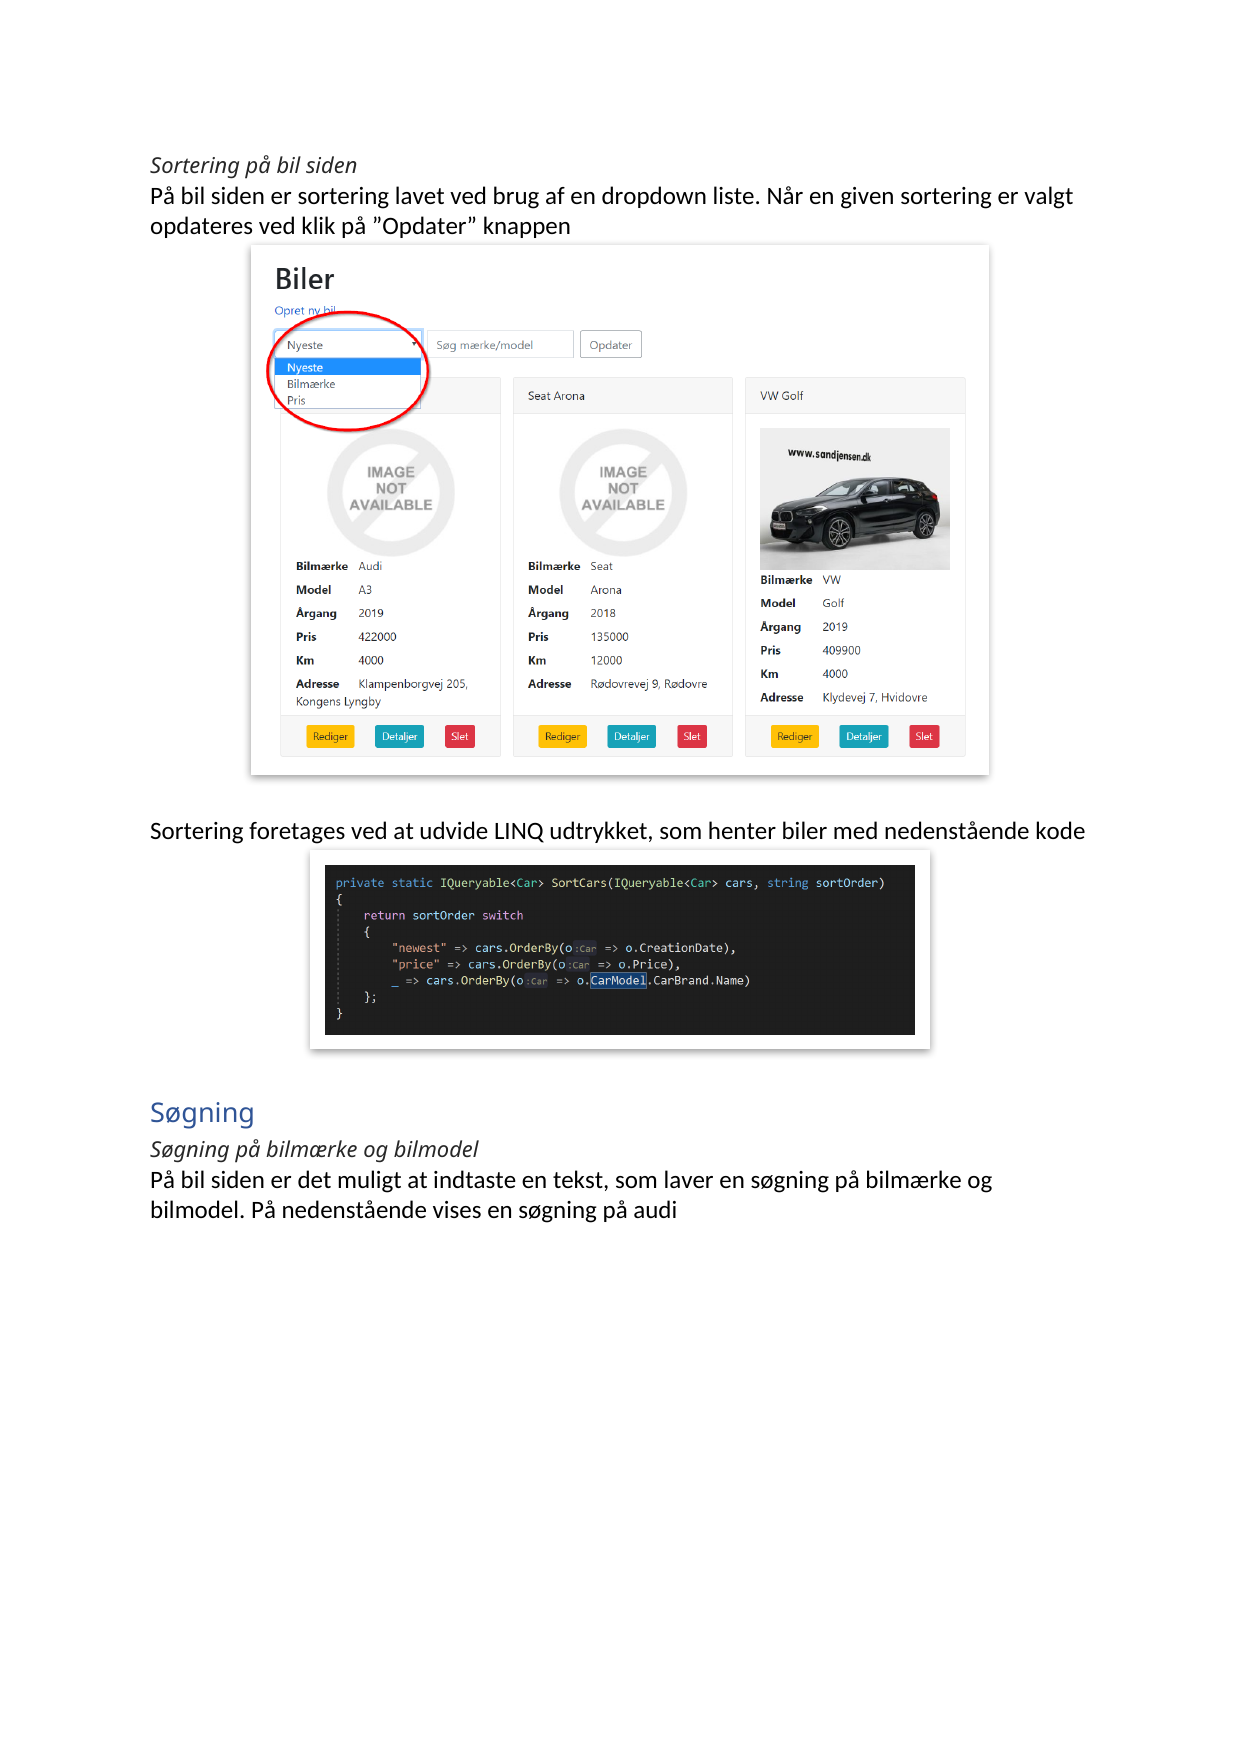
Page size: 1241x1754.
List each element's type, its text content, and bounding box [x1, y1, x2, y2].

subtitle Søgning [150, 1093, 1090, 1130]
text På bil siden er sortering lavet ved brug af en dropdown liste. Når en given sortering er valgt opdateres ved klik på ”Opdater” knappen [150, 180, 1090, 241]
picture [265, 260, 974, 761]
text På bil siden er det muligt at indtaste en tekst, som laver en søgning på bilmærke og bilmodel. På nedenstående vises en søgning på audi [150, 1164, 1090, 1225]
subtitle Søgning på bilmærke og bilmodel [150, 1134, 1090, 1164]
picture [325, 865, 915, 1035]
subtitle Sortering på bil siden [150, 150, 1090, 180]
text Sortering foretages ved at udvide LINQ udtrykket, som henter biler med nedenstående kode [150, 815, 1090, 846]
